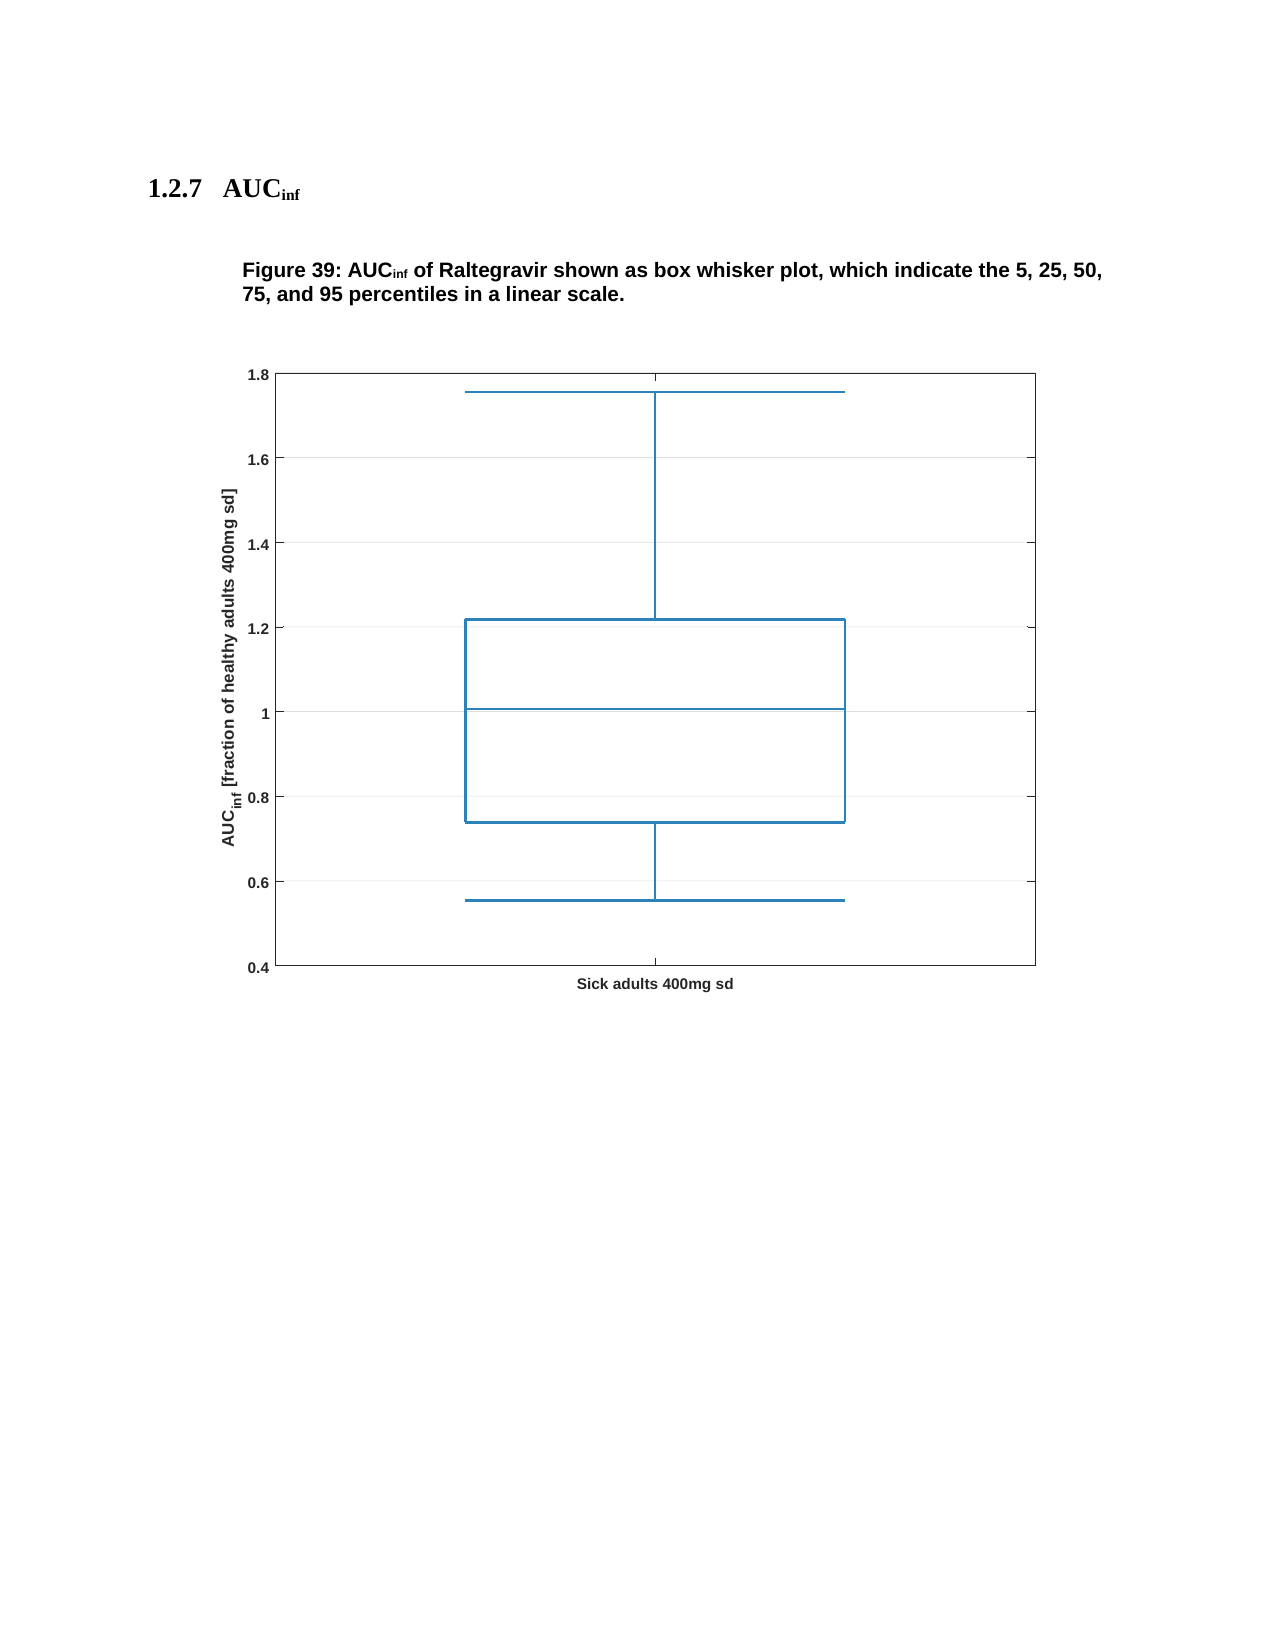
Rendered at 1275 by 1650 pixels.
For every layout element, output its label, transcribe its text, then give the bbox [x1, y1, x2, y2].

subtitle AUCinf [148, 173, 1127, 204]
